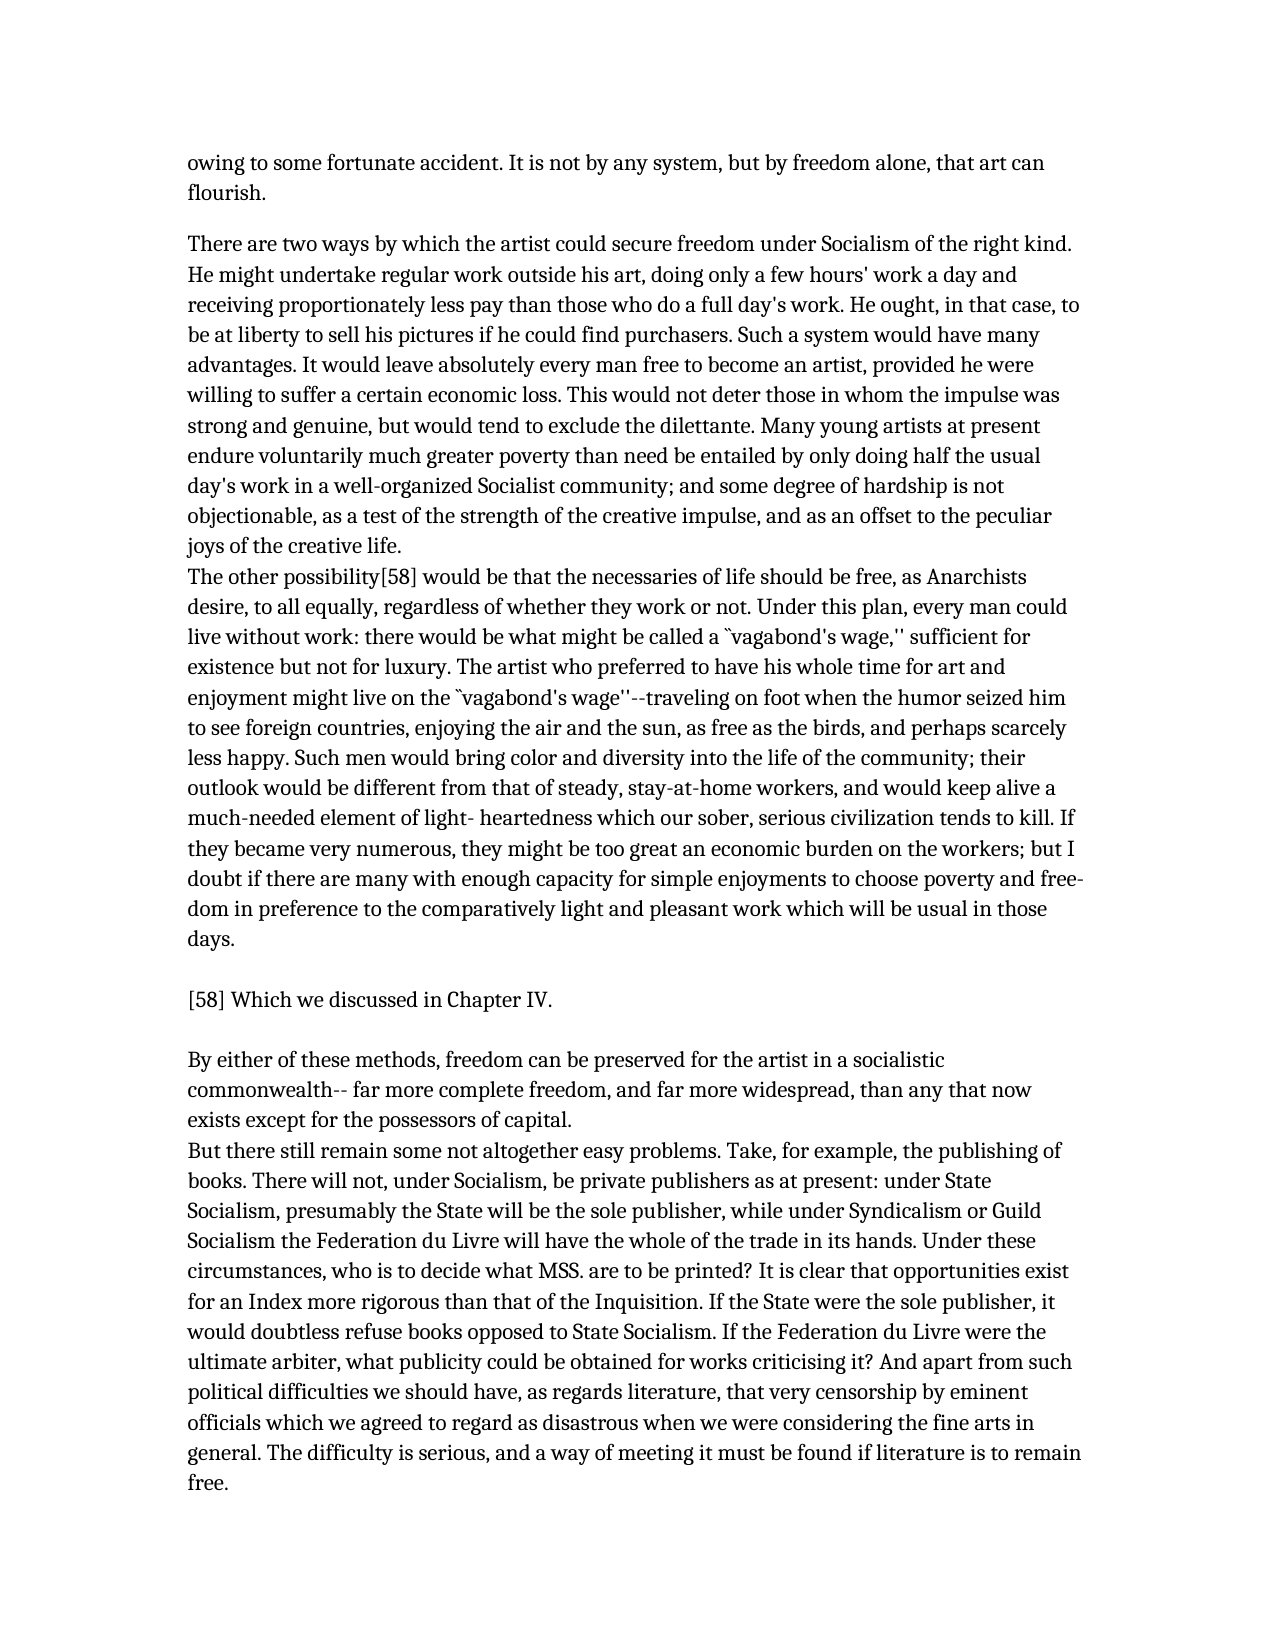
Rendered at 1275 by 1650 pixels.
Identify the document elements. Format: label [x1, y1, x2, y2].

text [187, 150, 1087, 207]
text [187, 231, 1087, 1496]
